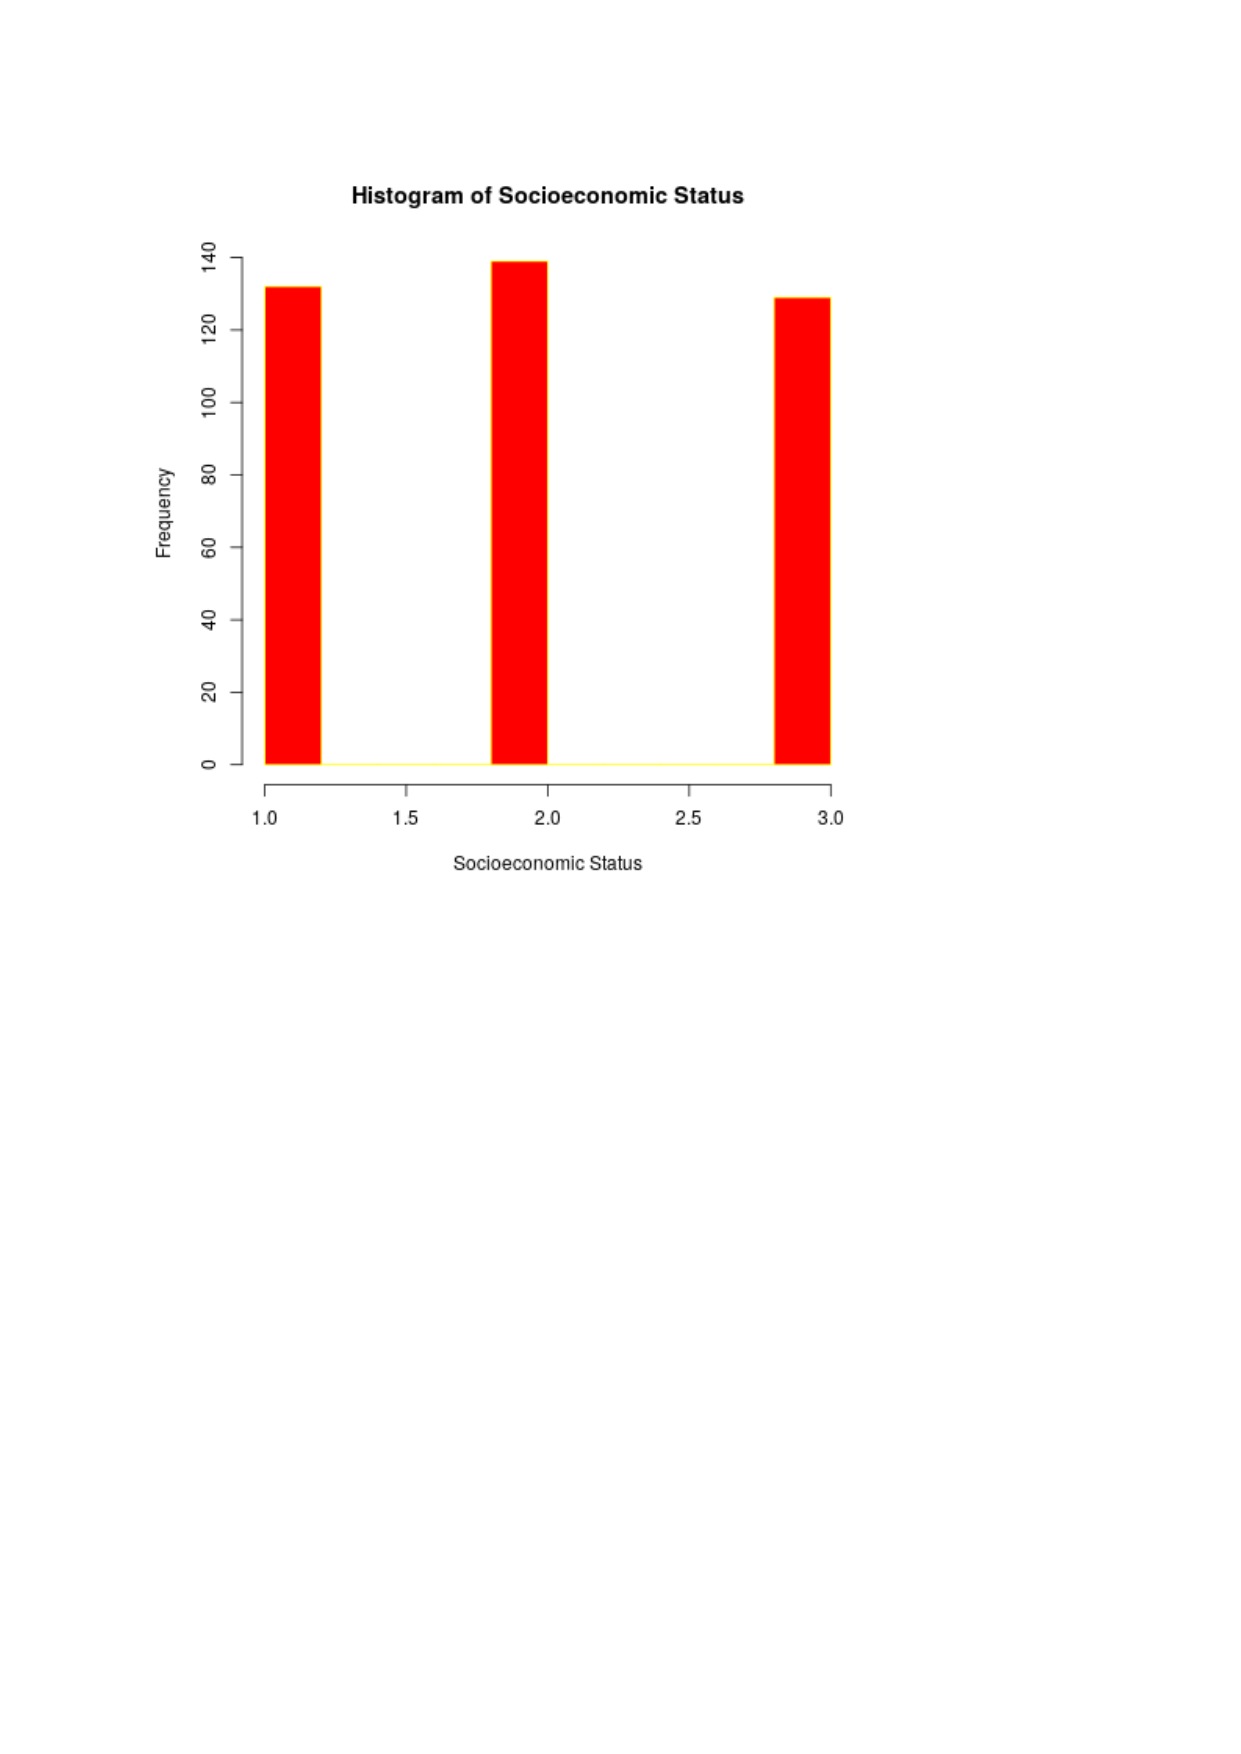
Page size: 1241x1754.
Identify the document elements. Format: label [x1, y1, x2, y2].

picture [150, 150, 901, 900]
